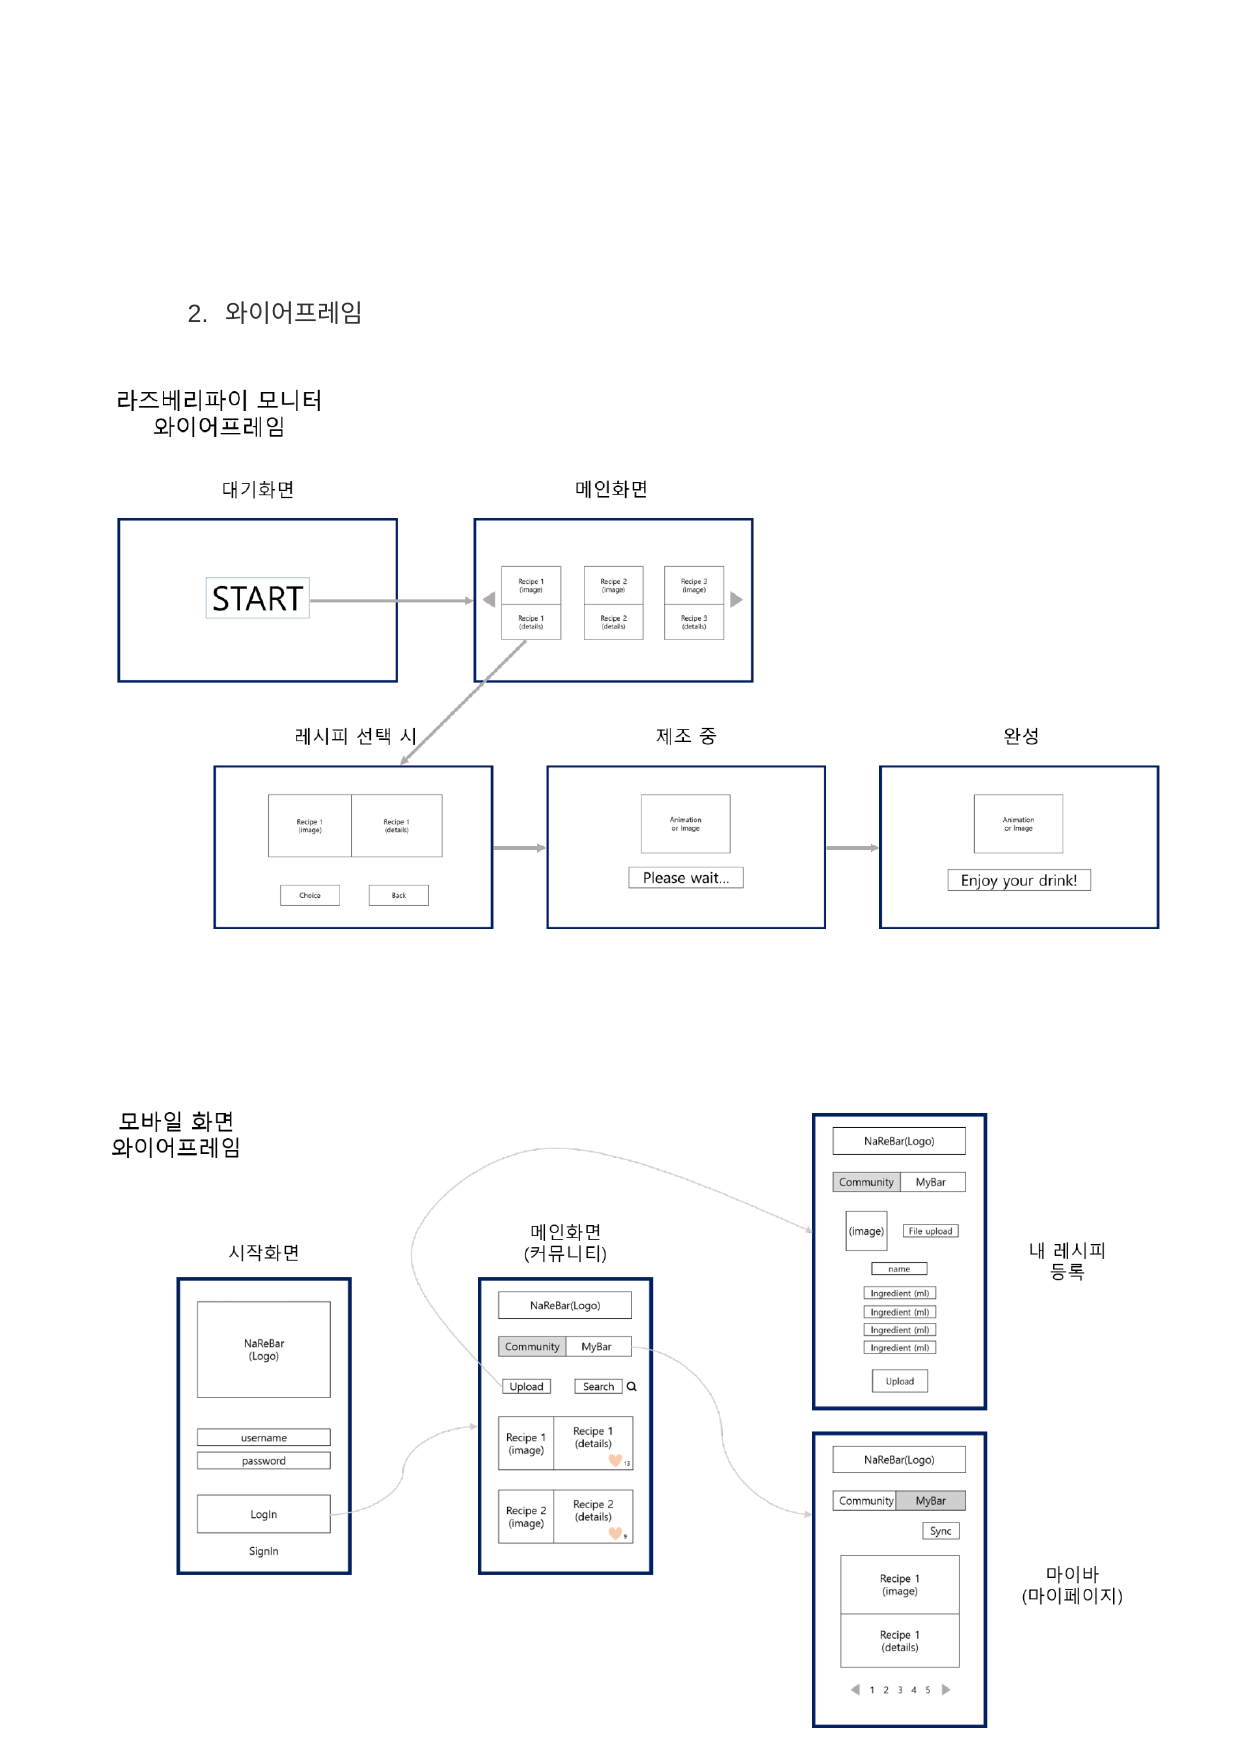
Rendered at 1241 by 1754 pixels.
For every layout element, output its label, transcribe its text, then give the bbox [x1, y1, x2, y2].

picture [75, 1101, 1173, 1728]
list 와이어프레임 [187, 293, 1090, 329]
picture [77, 379, 1163, 929]
